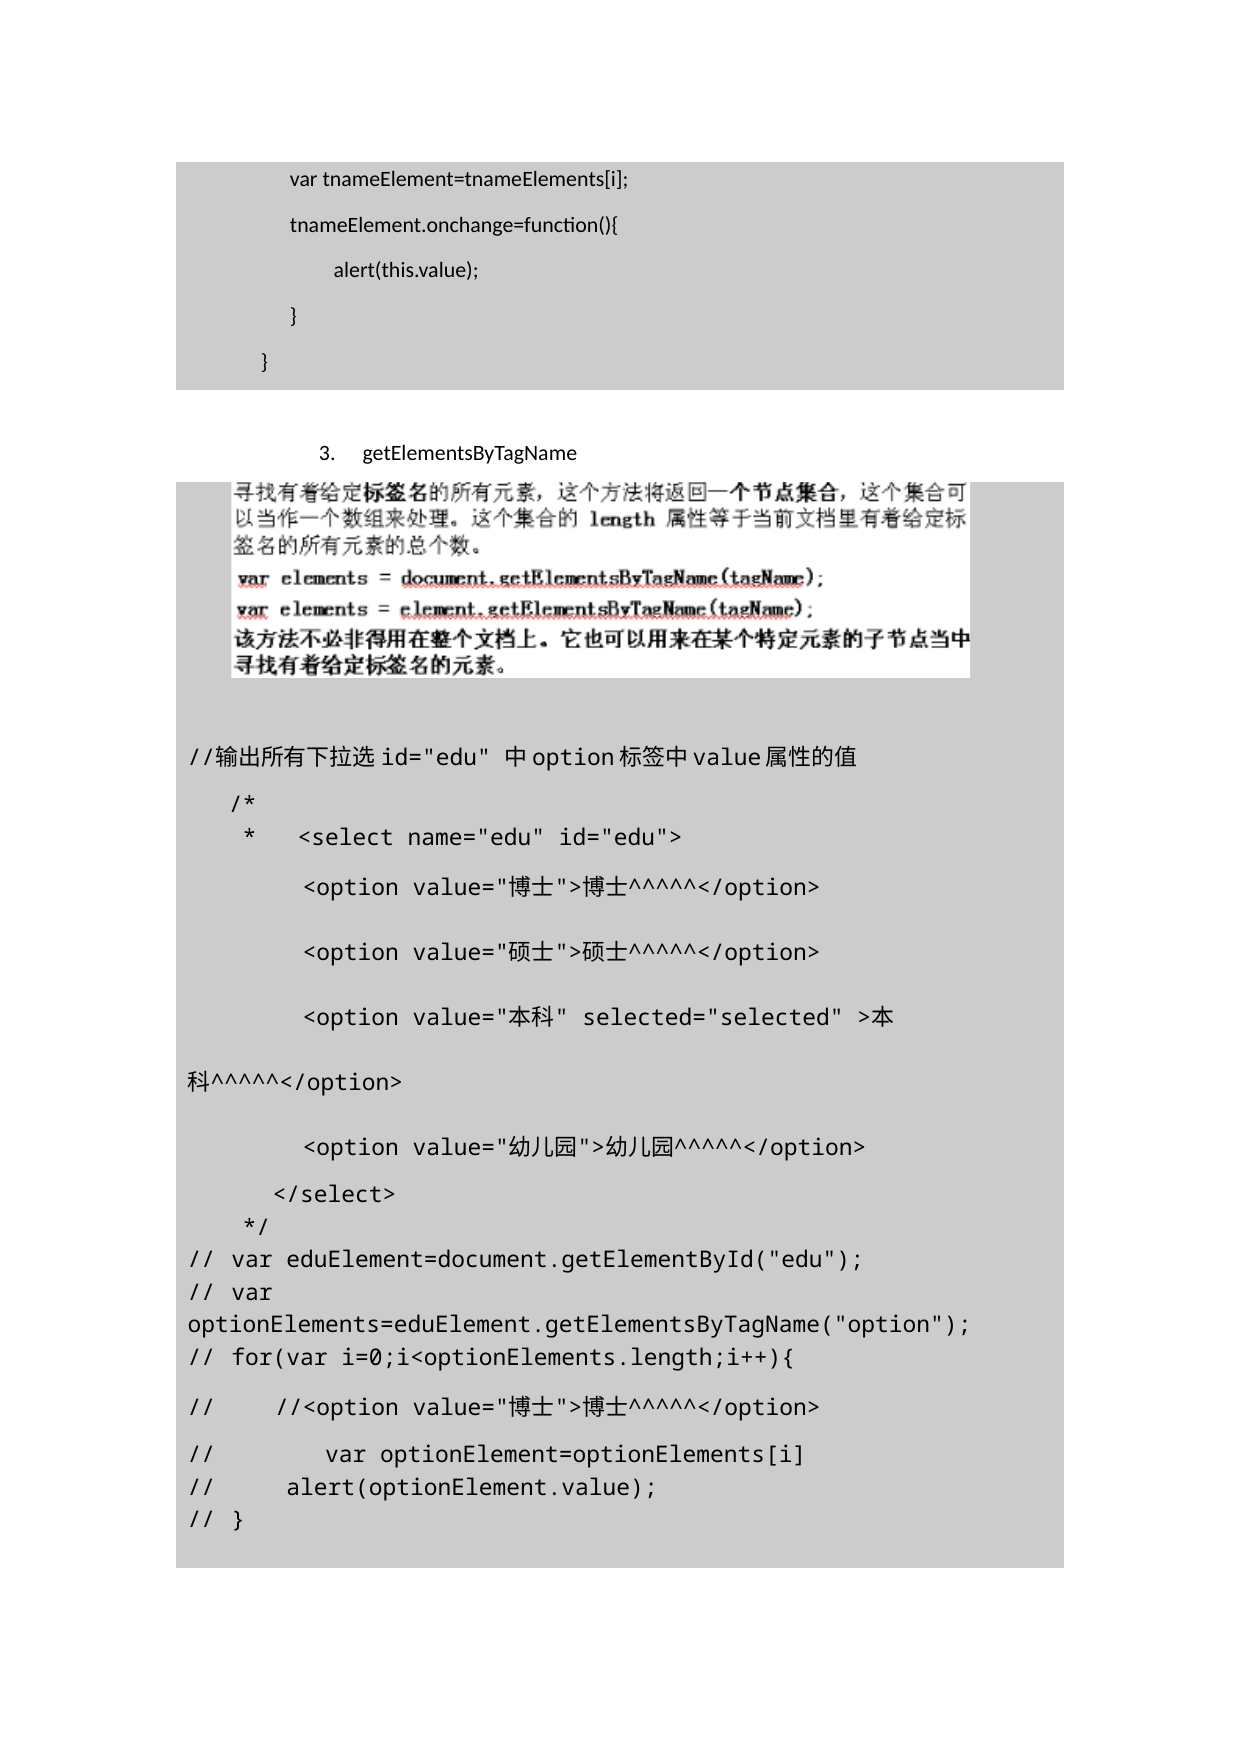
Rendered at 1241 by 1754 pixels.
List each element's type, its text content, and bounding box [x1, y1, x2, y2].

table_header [176, 162, 1064, 390]
list getElementsByTagName [319, 436, 1053, 469]
picture [231, 482, 971, 678]
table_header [176, 482, 1064, 1568]
